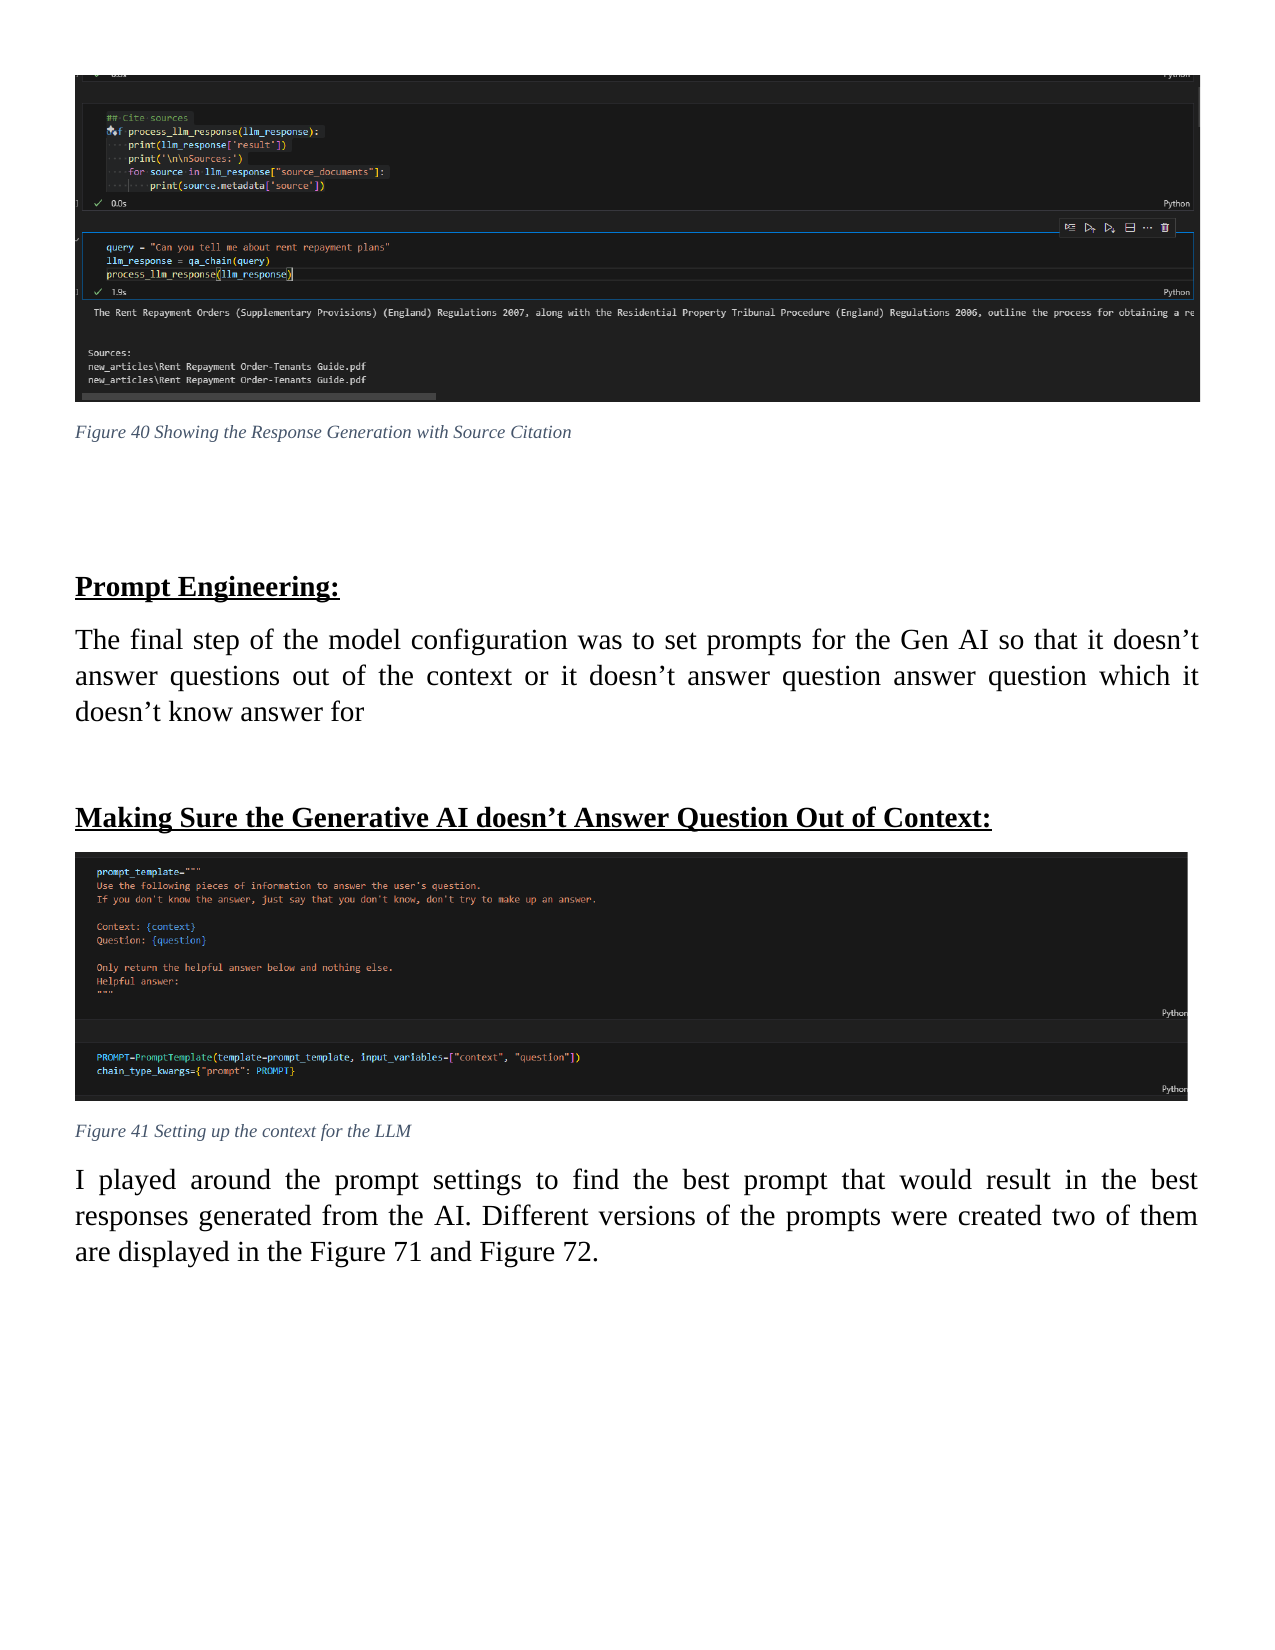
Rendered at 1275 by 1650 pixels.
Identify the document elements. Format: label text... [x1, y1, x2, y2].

picture [75, 852, 1188, 1101]
text Making Sure the Generative AI doesn’t Answer Question Out of Context: [75, 800, 1200, 834]
picture [75, 75, 1200, 402]
text The final step of the model configuration was to set prompts for the Gen AI so that it doesn’t answer questions out of the context or it doesn’t answer question answer question which it doesn’t know answer for [75, 622, 1200, 728]
text I played around the prompt settings to find the best prompt that would result in the best responses generated from the AI. Different versions of the prompts were created two of them are displayed in the Figure 71 and Figure 72. [75, 1162, 1200, 1268]
text Prompt Engineering: [75, 569, 1200, 603]
